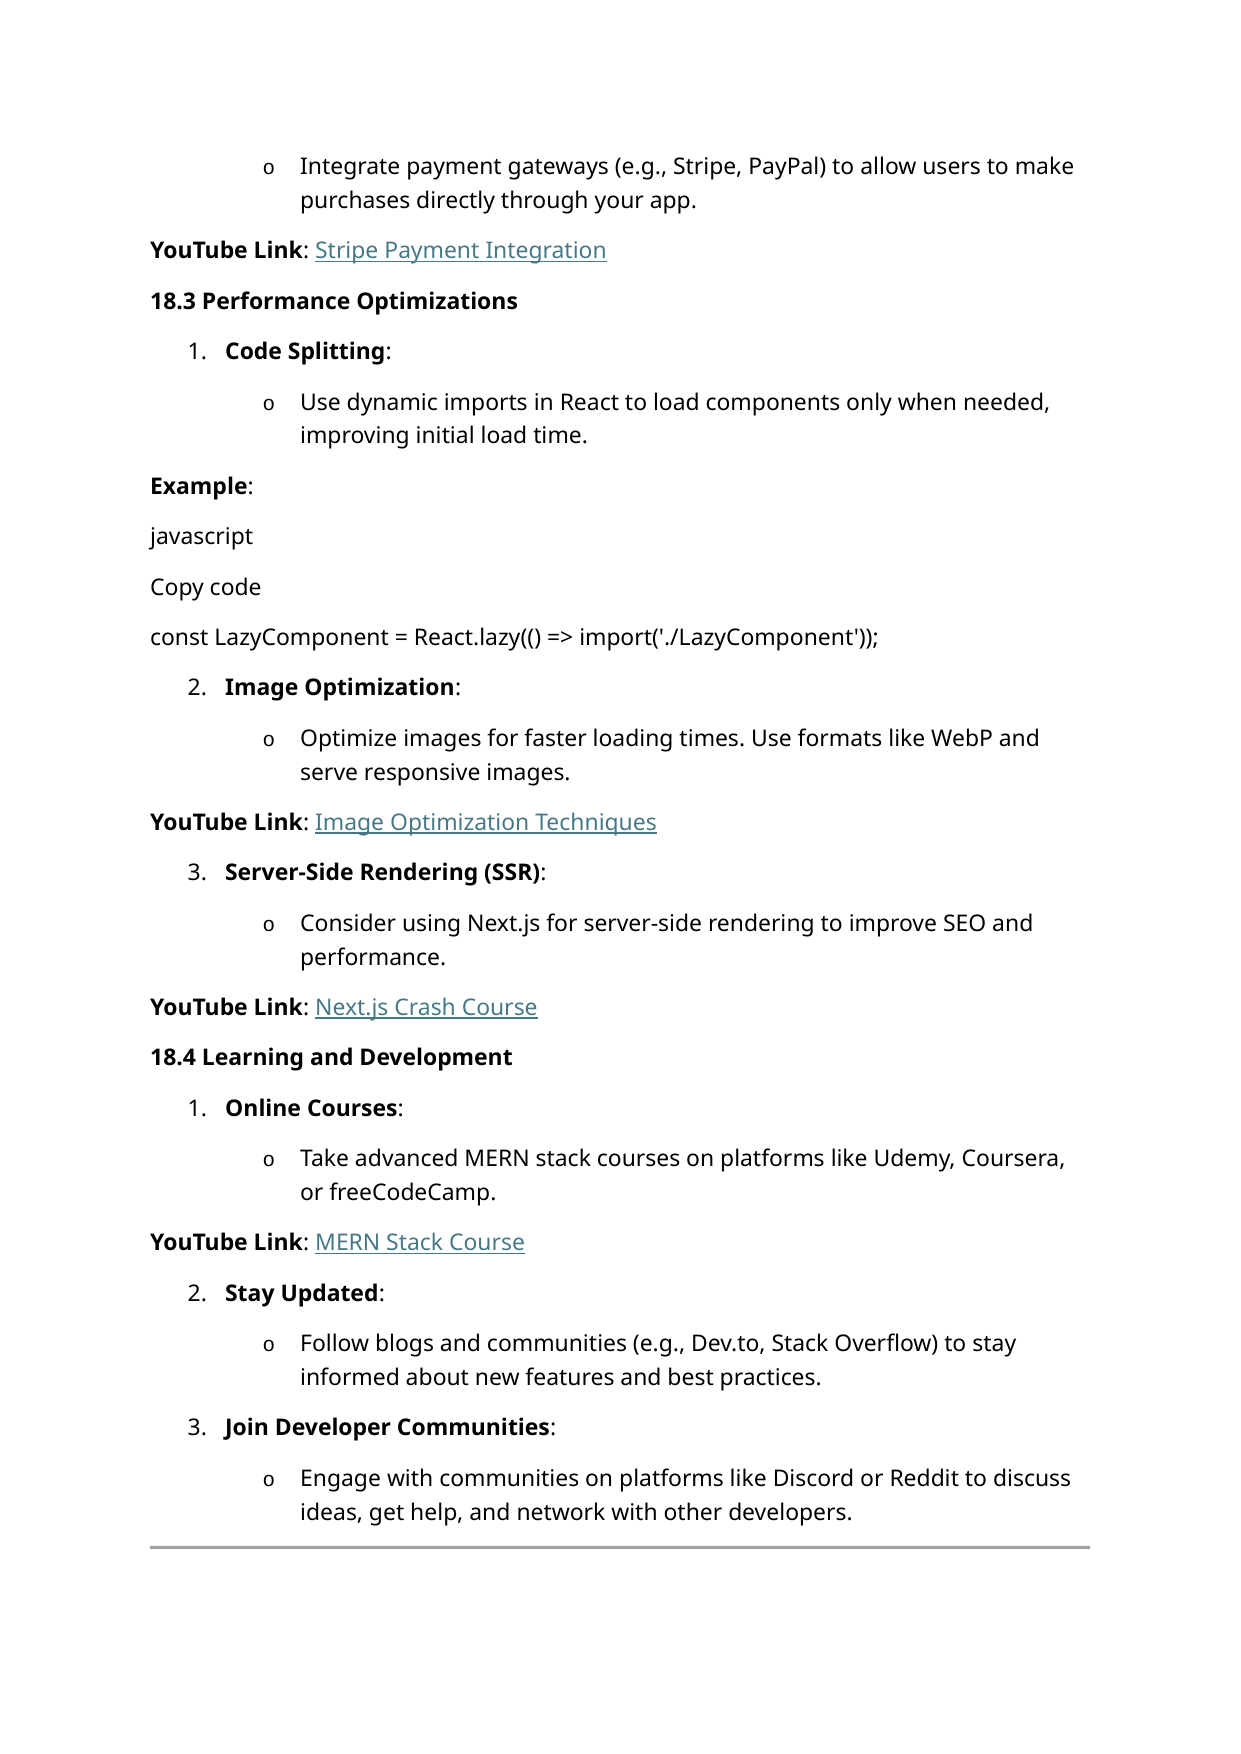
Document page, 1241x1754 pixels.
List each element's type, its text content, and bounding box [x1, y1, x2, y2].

list Code Splitting: [187, 335, 1090, 366]
text Copy code [150, 570, 1090, 602]
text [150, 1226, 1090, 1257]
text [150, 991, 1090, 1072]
list Image Optimization: [187, 671, 1090, 702]
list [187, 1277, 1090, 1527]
text const LazyComponent = React.lazy(() => import('./LazyComponent')); [150, 621, 1090, 652]
text YouTube Link: Stripe Payment Integration [150, 234, 1090, 265]
list Use dynamic imports in React to load components only when needed, improving initial load time. [262, 385, 1090, 450]
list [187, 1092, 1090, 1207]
text Example: [150, 469, 1090, 501]
list Optimize images for faster loading times. Use formats like WebP and serve responsive images. [262, 722, 1090, 787]
list Integrate payment gateways (e.g., Stripe, PayPal) to allow users to make purchases directly through your app. [262, 150, 1090, 215]
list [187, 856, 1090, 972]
text javascript [150, 520, 1090, 551]
text 18.3 Performance Optimizations [150, 284, 1090, 316]
text YouTube Link: Image Optimization Techniques [150, 806, 1090, 837]
